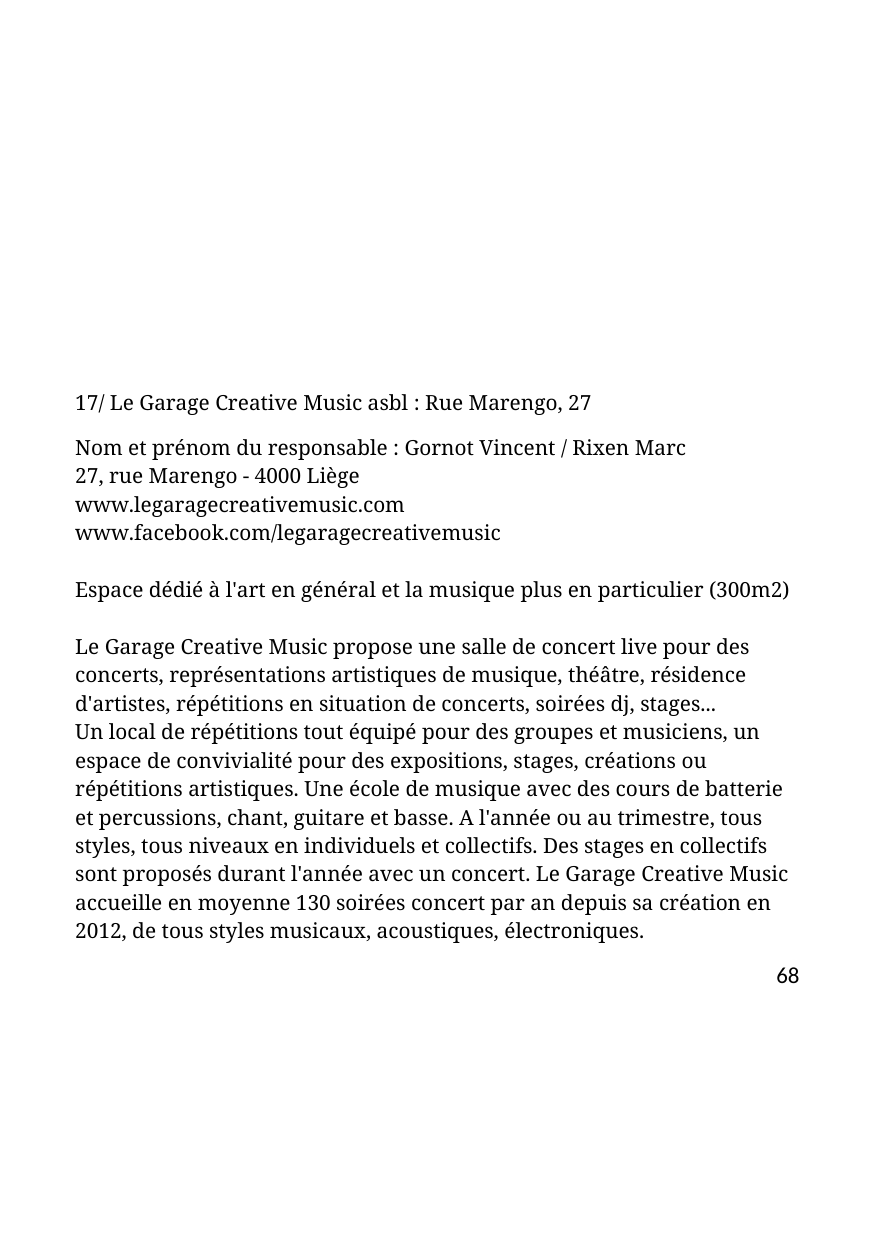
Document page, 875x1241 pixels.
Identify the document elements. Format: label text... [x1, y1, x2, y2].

text www.facebook.com/legaragecreativemusic [75, 518, 799, 547]
text Un local de répétitions tout équipé pour des groupes et musiciens, un espace de convivialité pour des expositions, stages, créations ou répétitions artistiques. Une école de musique avec des cours de batterie et percussions, chant, guitare et basse. A l'année ou au trimestre, tous styles, tous niveaux en individuels et collectifs. Des stages en collectifs sont proposés durant l'année avec un concert. Le Garage Creative Music accueille en moyenne 130 soirées concert par an depuis sa création en 2012, de tous styles musicaux, acoustiques, électroniques. [75, 717, 799, 945]
text Espace dédié à l'art en général et la musique plus en particulier (300m2) [75, 575, 799, 603]
text 17/ Le Garage Creative Music asbl : Rue Marengo, 27 [75, 388, 799, 416]
text Le Garage Creative Music propose une salle de concert live pour des concerts, représentations artistiques de musique, théâtre, résidence d'artistes, répétitions en situation de concerts, soirées dj, stages... [75, 632, 799, 717]
text www.legaragecreativemusic.com [75, 490, 799, 518]
text Nom et prénom du responsable : Gornot Vincent / Rixen Marc [75, 433, 799, 461]
text 27, rue Marengo - 4000 Liège [75, 461, 799, 490]
